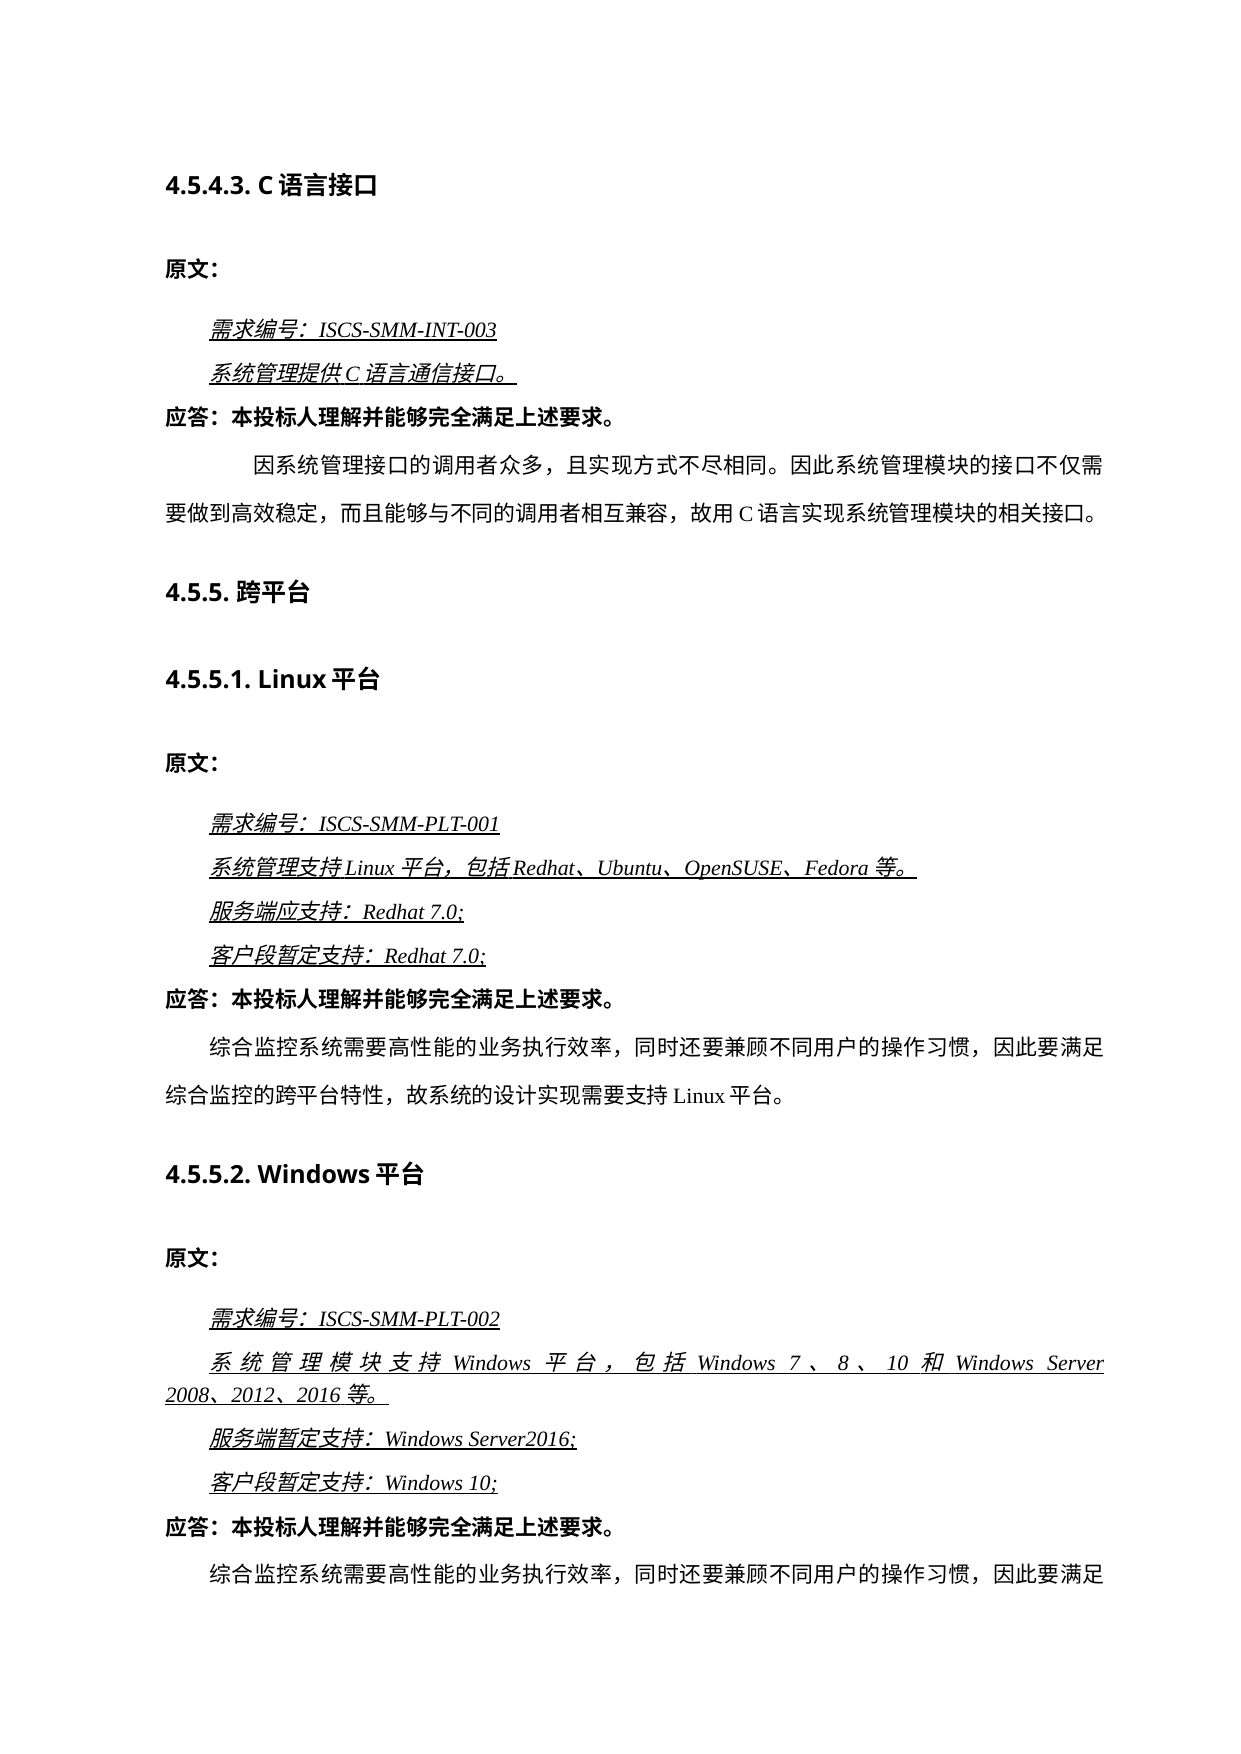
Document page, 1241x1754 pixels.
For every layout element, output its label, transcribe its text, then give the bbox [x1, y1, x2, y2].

text 需求编号：ISCS-SMM-PLT-001 [165, 806, 1104, 837]
text 服务端暂定支持：Windows Server2016; [165, 1421, 1104, 1453]
text 因系统管理接口的调用者众多，且实现方式不尽相同。因此系统管理模块的接口不仅需要做到高效稳定，而且能够与不同的调用者相互兼容，故用C语言实现系统管理模块的相关接口。 [165, 448, 1104, 527]
text 原文： [165, 746, 1104, 777]
text 原文： [165, 1241, 1104, 1273]
text 需求编号：ISCS-SMM-PLT-002 [165, 1301, 1104, 1333]
subtitle 4.5.4.3. C语言接口 [165, 165, 1104, 202]
text 系统管理支持Linux平台，包括Redhat、Ubuntu、OpenSUSE、Fedora等。 [165, 850, 1104, 882]
text 客户段暂定支持：Windows 10; [165, 1465, 1104, 1497]
subtitle 4.5.5.2. Windows平台 [165, 1154, 1104, 1191]
text 系统管理模块支持Windows平台，包括Windows 7、8、10和Windows Server 2008、2012、2016等。 [165, 1345, 1104, 1409]
text 应答：本投标人理解并能够完全满足上述要求。 [165, 400, 1104, 432]
subtitle 4.5.5.1. Linux平台 [165, 659, 1104, 695]
text 综合监控系统需要高性能的业务执行效率，同时还要兼顾不同用户的操作习惯，因此要满足综合监控的跨平台特性，故系统的设计实现需要支持Linux平台。 [165, 1030, 1104, 1109]
text 原文： [165, 252, 1104, 284]
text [165, 1557, 1104, 1589]
text 系统管理提供C语言通信接口。 [165, 356, 1104, 388]
text 客户段暂定支持：Redhat 7.0; [165, 938, 1104, 970]
text 需求编号：ISCS-SMM-INT-003 [165, 312, 1104, 344]
text 服务端应支持：Redhat 7.0; [165, 894, 1104, 926]
text 应答：本投标人理解并能够完全满足上述要求。 [165, 982, 1104, 1014]
text 应答：本投标人理解并能够完全满足上述要求。 [165, 1509, 1104, 1541]
subtitle 4.5.5. 跨平台 [165, 572, 1104, 609]
